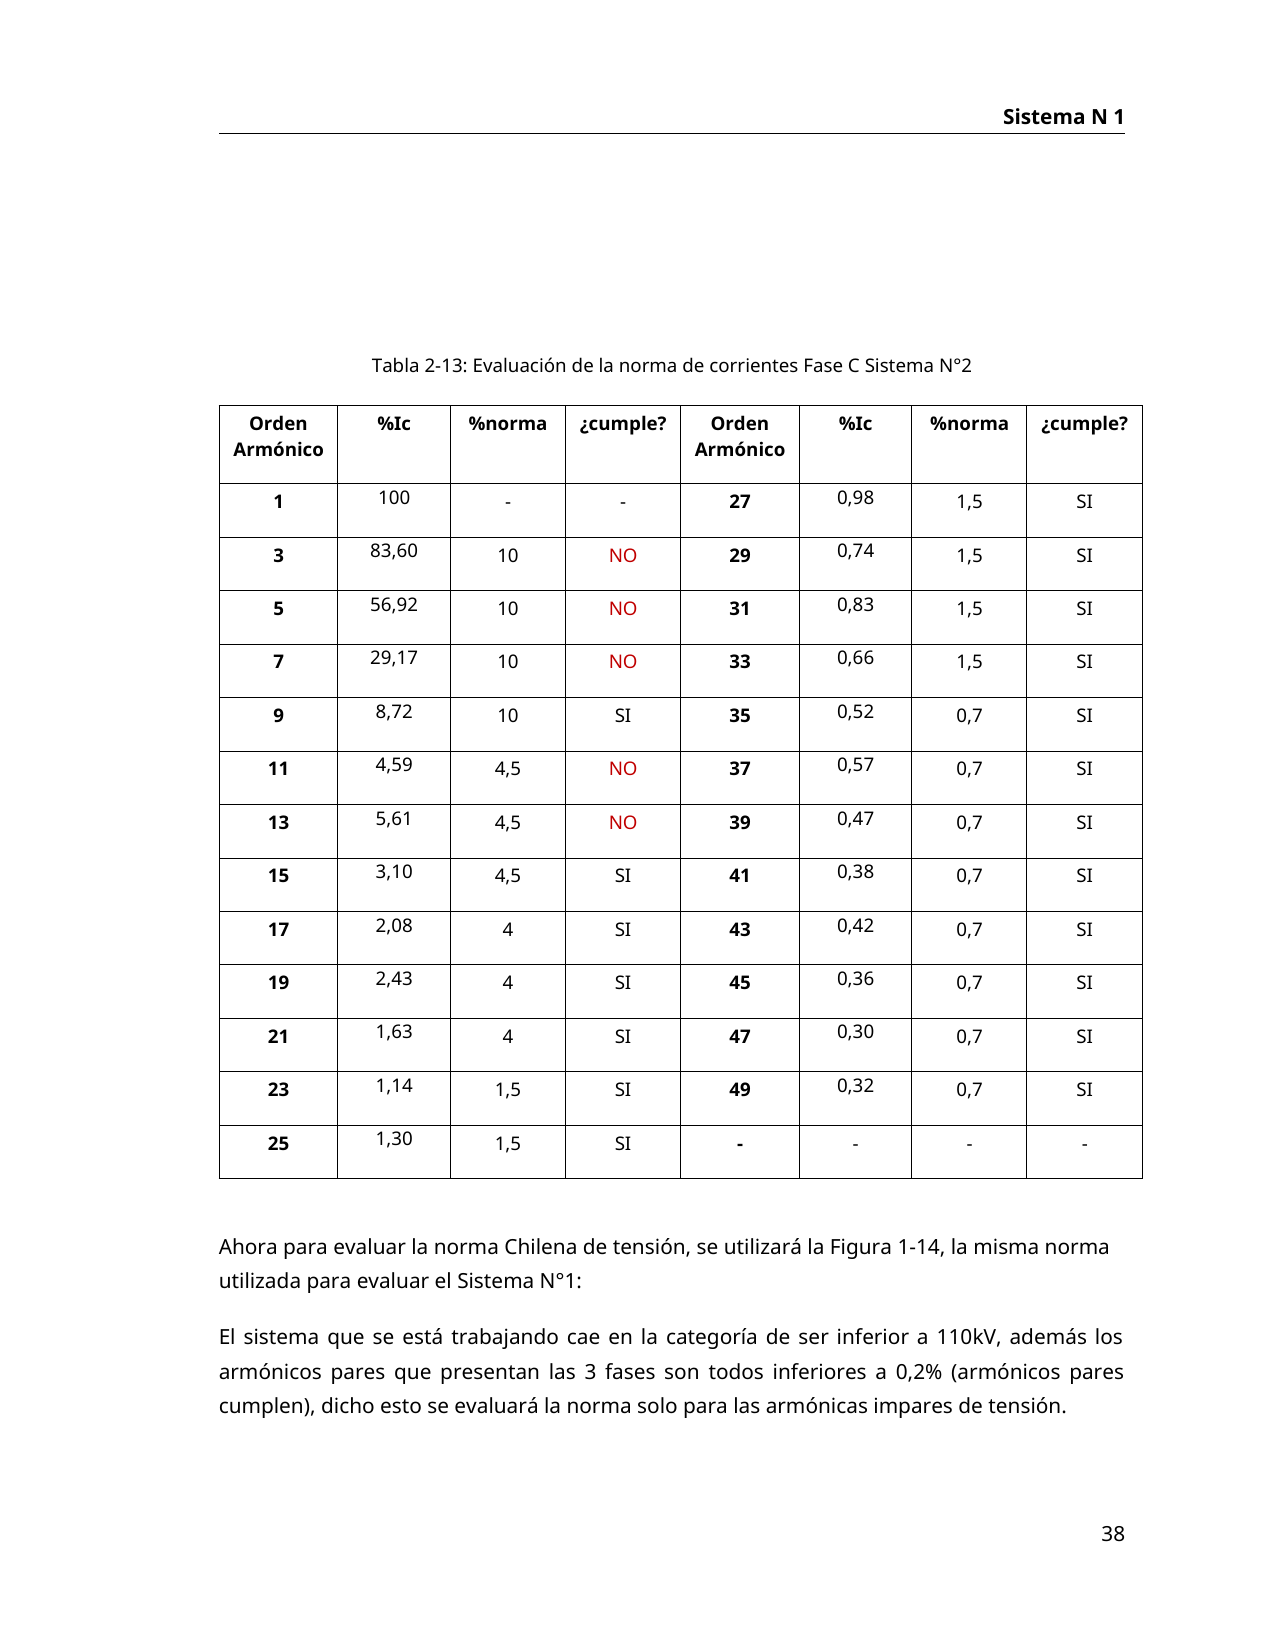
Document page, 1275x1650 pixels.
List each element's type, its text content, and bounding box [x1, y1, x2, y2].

table_cell 4 [451, 1019, 565, 1071]
table_cell SI [1027, 645, 1142, 697]
table_cell 0,38 [800, 859, 911, 911]
table_cell 0,30 [800, 1019, 911, 1071]
table_cell 0,7 [912, 1072, 1026, 1124]
table_cell 0,7 [912, 859, 1026, 911]
table_cell 4,5 [451, 805, 565, 857]
table_cell 0,47 [800, 805, 911, 857]
table_header ¿cumple? [566, 406, 680, 483]
table_cell SI [1027, 912, 1142, 964]
table_cell 11 [220, 752, 337, 804]
table_cell 3 [220, 538, 337, 590]
table_cell 9 [220, 698, 337, 751]
table_cell 56,92 [338, 591, 450, 644]
table_cell 1,5 [912, 645, 1026, 697]
table_cell SI [566, 1019, 680, 1071]
table_cell 19 [220, 965, 337, 1018]
table_cell 1 [220, 484, 337, 537]
table_cell 1,63 [338, 1019, 450, 1071]
table_header %norma [912, 406, 1026, 483]
table_cell 0,42 [800, 912, 911, 964]
table_cell 10 [451, 591, 565, 644]
table_cell 10 [451, 645, 565, 697]
table_cell NO [566, 752, 680, 804]
table_cell NO [566, 645, 680, 697]
table_cell 0,52 [800, 698, 911, 751]
table_cell 1,30 [338, 1126, 450, 1178]
table_cell 4,59 [338, 752, 450, 804]
table_cell SI [1027, 752, 1142, 804]
table_cell 4 [451, 965, 565, 1018]
table_cell 7 [220, 645, 337, 697]
table_cell SI [1027, 859, 1142, 911]
table_cell 0,7 [912, 1019, 1026, 1071]
table_header %Ic [800, 406, 911, 483]
table_header ¿cumple? [1027, 406, 1142, 483]
table_cell 49 [681, 1072, 799, 1124]
table_cell 39 [681, 805, 799, 857]
table_cell 1,5 [912, 591, 1026, 644]
table_cell 4 [451, 912, 565, 964]
table_cell NO [566, 805, 680, 857]
table_cell 0,32 [800, 1072, 911, 1124]
table_cell 10 [451, 698, 565, 751]
table_cell 35 [681, 698, 799, 751]
table_cell 0,7 [912, 912, 1026, 964]
text Ahora para evaluar la norma Chilena de tensión, se utilizará la Figura 1-14, la misma norma utilizada para evaluar el Sistema N°1: [218, 1232, 1125, 1294]
table_cell 41 [681, 859, 799, 911]
table_cell 23 [220, 1072, 337, 1124]
table_cell SI [566, 1072, 680, 1124]
table_cell SI [1027, 1072, 1142, 1124]
table_cell - [451, 484, 565, 537]
table_cell 0,7 [912, 752, 1026, 804]
table_cell 0,83 [800, 591, 911, 644]
table_cell 10 [451, 538, 565, 590]
table_cell SI [1027, 538, 1142, 590]
table_header Orden Armónico [681, 406, 799, 483]
table_cell 33 [681, 645, 799, 697]
table_cell 0,7 [912, 965, 1026, 1018]
table_cell 21 [220, 1019, 337, 1071]
table_cell 0,74 [800, 538, 911, 590]
text El sistema que se está trabajando cae en la categoría de ser inferior a 110kV, además los armónicos pares que presentan las 3 fases son todos inferiores a 0,2% (armónicos pares cumplen), dicho esto se evaluará la norma solo para las armónicas impares de tensión. [218, 1322, 1125, 1419]
text Tabla 2-13: Evaluación de la norma de corrientes Fase C Sistema N°2 [218, 319, 1125, 378]
table_cell 0,7 [912, 698, 1026, 751]
table_cell 0,7 [912, 805, 1026, 857]
table_header %Ic [338, 406, 450, 483]
table_cell 100 [338, 484, 450, 537]
table_cell SI [566, 965, 680, 1018]
table_cell SI [566, 1126, 680, 1178]
table_cell 4,5 [451, 859, 565, 911]
table_cell 2,08 [338, 912, 450, 964]
table_cell 17 [220, 912, 337, 964]
table_cell - [566, 484, 680, 537]
table_cell 29 [681, 538, 799, 590]
table_cell NO [566, 538, 680, 590]
table_cell 0,66 [800, 645, 911, 697]
table_cell SI [1027, 484, 1142, 537]
table_cell 25 [220, 1126, 337, 1178]
table_cell 8,72 [338, 698, 450, 751]
table_cell 43 [681, 912, 799, 964]
table_cell 83,60 [338, 538, 450, 590]
table_cell SI [566, 859, 680, 911]
table_cell 13 [220, 805, 337, 857]
table_cell SI [1027, 698, 1142, 751]
table_cell 15 [220, 859, 337, 911]
table_cell SI [1027, 805, 1142, 857]
table_cell 37 [681, 752, 799, 804]
table_cell 0,98 [800, 484, 911, 537]
table_cell NO [566, 591, 680, 644]
table_cell 1,5 [451, 1072, 565, 1124]
table_cell - [800, 1126, 911, 1178]
table_cell 5 [220, 591, 337, 644]
table_cell 47 [681, 1019, 799, 1071]
table_cell 29,17 [338, 645, 450, 697]
table_cell 27 [681, 484, 799, 537]
table_cell SI [566, 698, 680, 751]
table_cell 3,10 [338, 859, 450, 911]
table_cell 1,5 [912, 484, 1026, 537]
table_cell 1,5 [451, 1126, 565, 1178]
table_cell SI [1027, 1019, 1142, 1071]
table_cell - [912, 1126, 1026, 1178]
table_cell SI [1027, 965, 1142, 1018]
table_header Orden Armónico [220, 406, 337, 483]
table_cell 31 [681, 591, 799, 644]
table_cell 0,36 [800, 965, 911, 1018]
table_cell - [681, 1126, 799, 1178]
table_cell 0,57 [800, 752, 911, 804]
table_cell SI [566, 912, 680, 964]
table_cell 1,14 [338, 1072, 450, 1124]
table_cell 45 [681, 965, 799, 1018]
table_cell 4,5 [451, 752, 565, 804]
table_cell 5,61 [338, 805, 450, 857]
table_header %norma [451, 406, 565, 483]
table_cell SI [1027, 591, 1142, 644]
table_cell - [1027, 1126, 1142, 1178]
table_cell 2,43 [338, 965, 450, 1018]
table_cell 1,5 [912, 538, 1026, 590]
